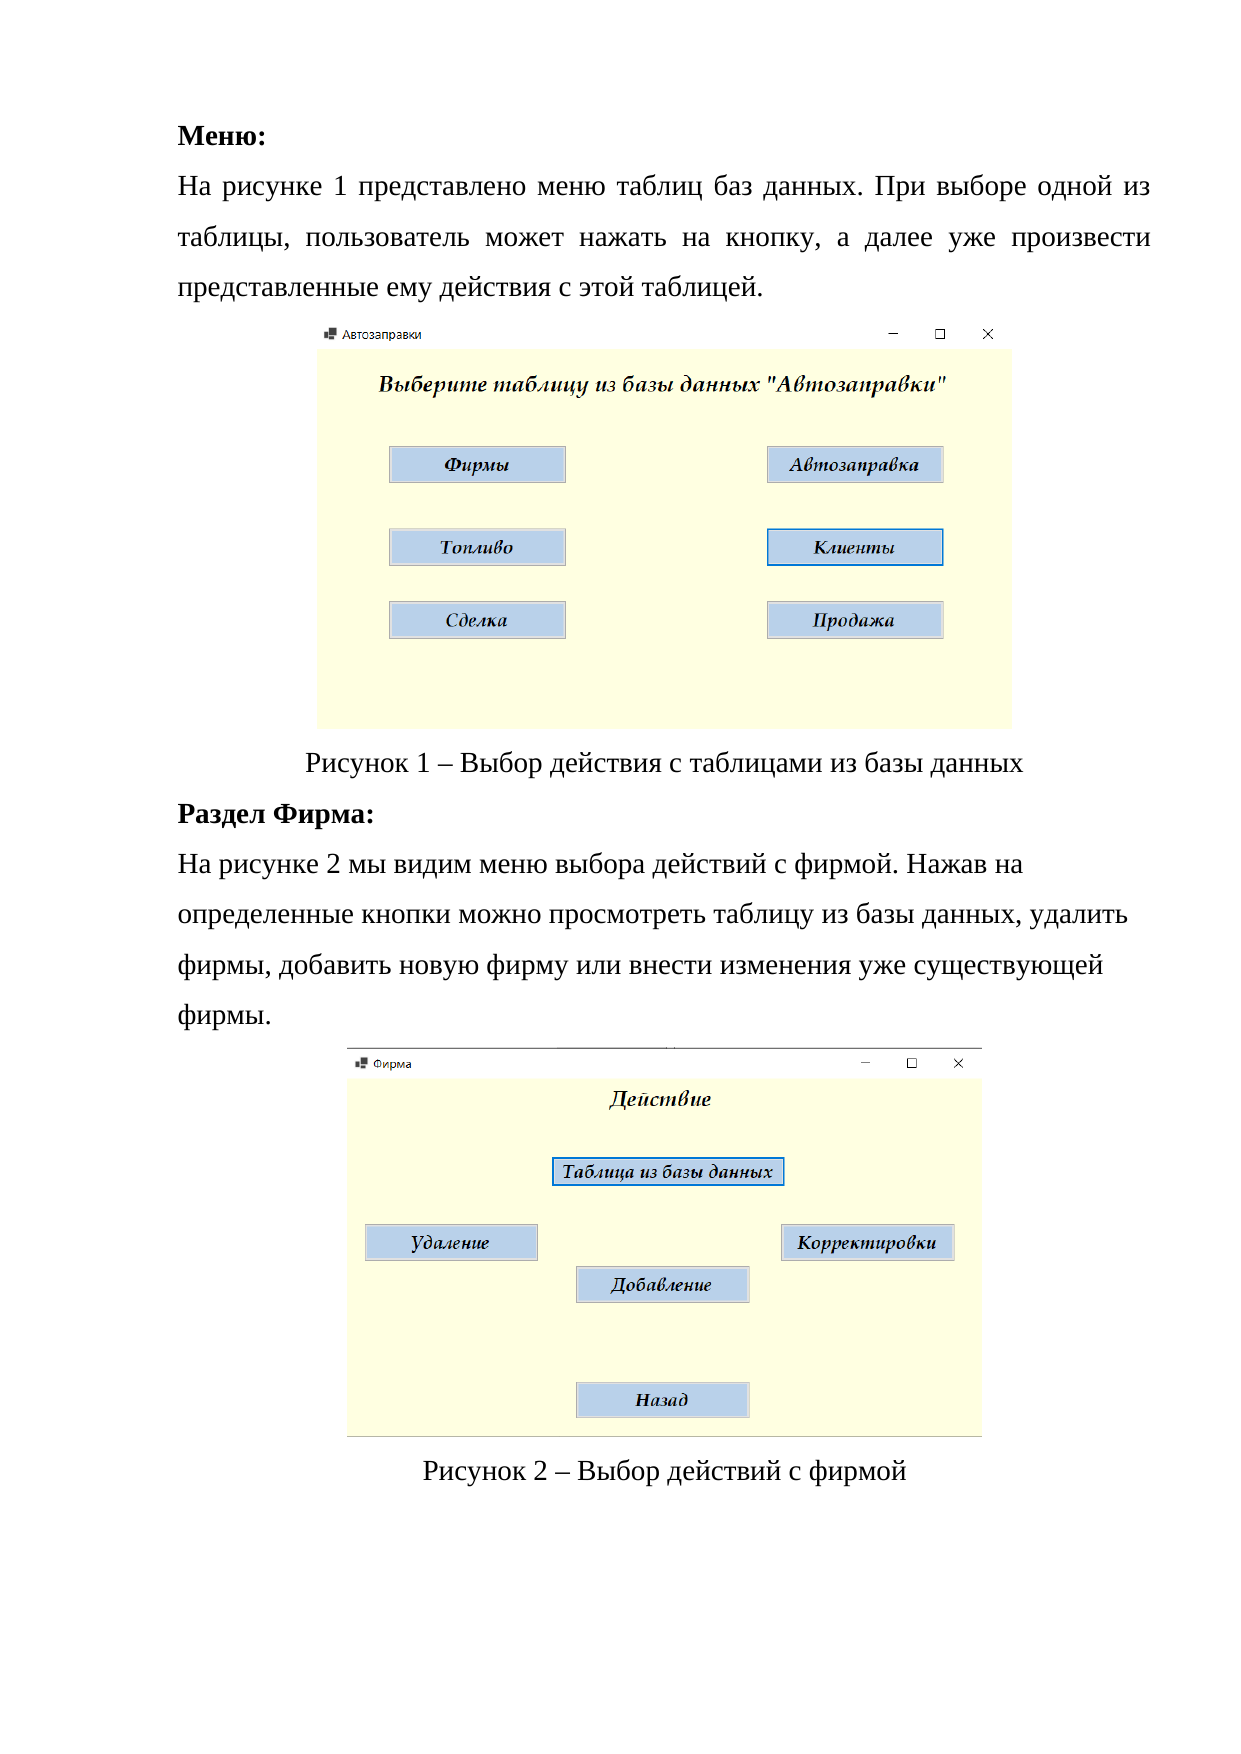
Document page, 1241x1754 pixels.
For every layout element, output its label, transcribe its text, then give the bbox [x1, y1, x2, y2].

text На рисунке 1 представлено меню таблиц баз данных. При выборе одной из таблицы, пользователь может нажать на кнопку, а далее уже произвести представленные ему действия с этой таблицей. [177, 168, 1152, 303]
picture [317, 319, 1012, 729]
text Меню: [177, 118, 1152, 152]
text Раздел Фирма: [177, 796, 1152, 829]
picture [347, 1047, 982, 1437]
text На рисунке 2 мы видим меню выбора действий с фирмой. Нажав на определенные кнопки можно просмотреть таблицу из базы данных, удалить фирмы, добавить новую фирму или внести изменения уже существующей фирмы. [177, 846, 1152, 1031]
